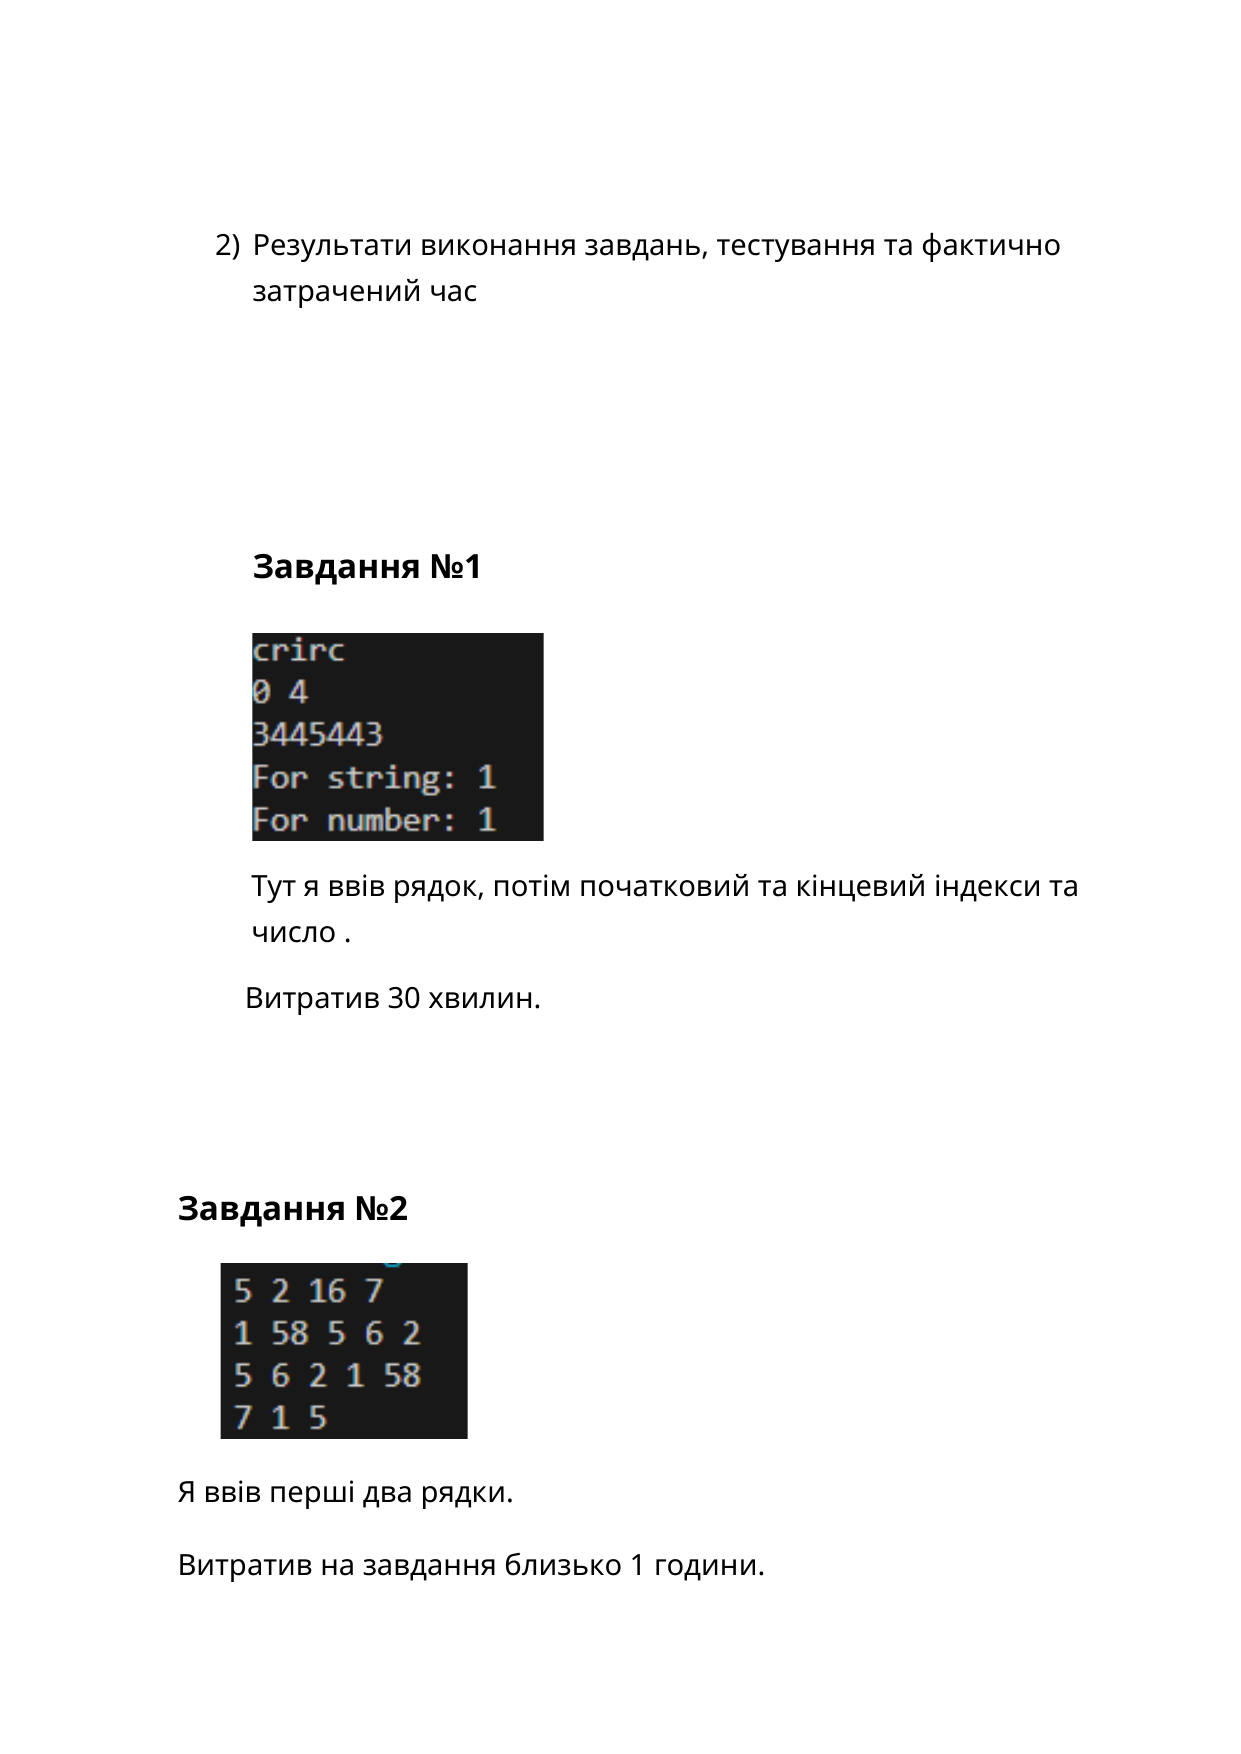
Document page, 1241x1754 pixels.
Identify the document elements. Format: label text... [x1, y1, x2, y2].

list Завдання №1 [252, 543, 1152, 588]
text Витратив на завдання близько 1 години. [177, 1544, 1152, 1584]
picture [252, 633, 544, 841]
text Завдання №2 [177, 1184, 1152, 1230]
text Я ввів перші два рядки. [177, 1472, 1152, 1511]
text Тут я ввів рядок, потім початковий та кінцевий індекси та число . [251, 866, 1152, 951]
list Результати виконання завдань, тестування та фактично затрачений час [215, 224, 1152, 309]
picture [220, 1263, 468, 1439]
text Витратив 30 хвилин. [177, 978, 1152, 1017]
